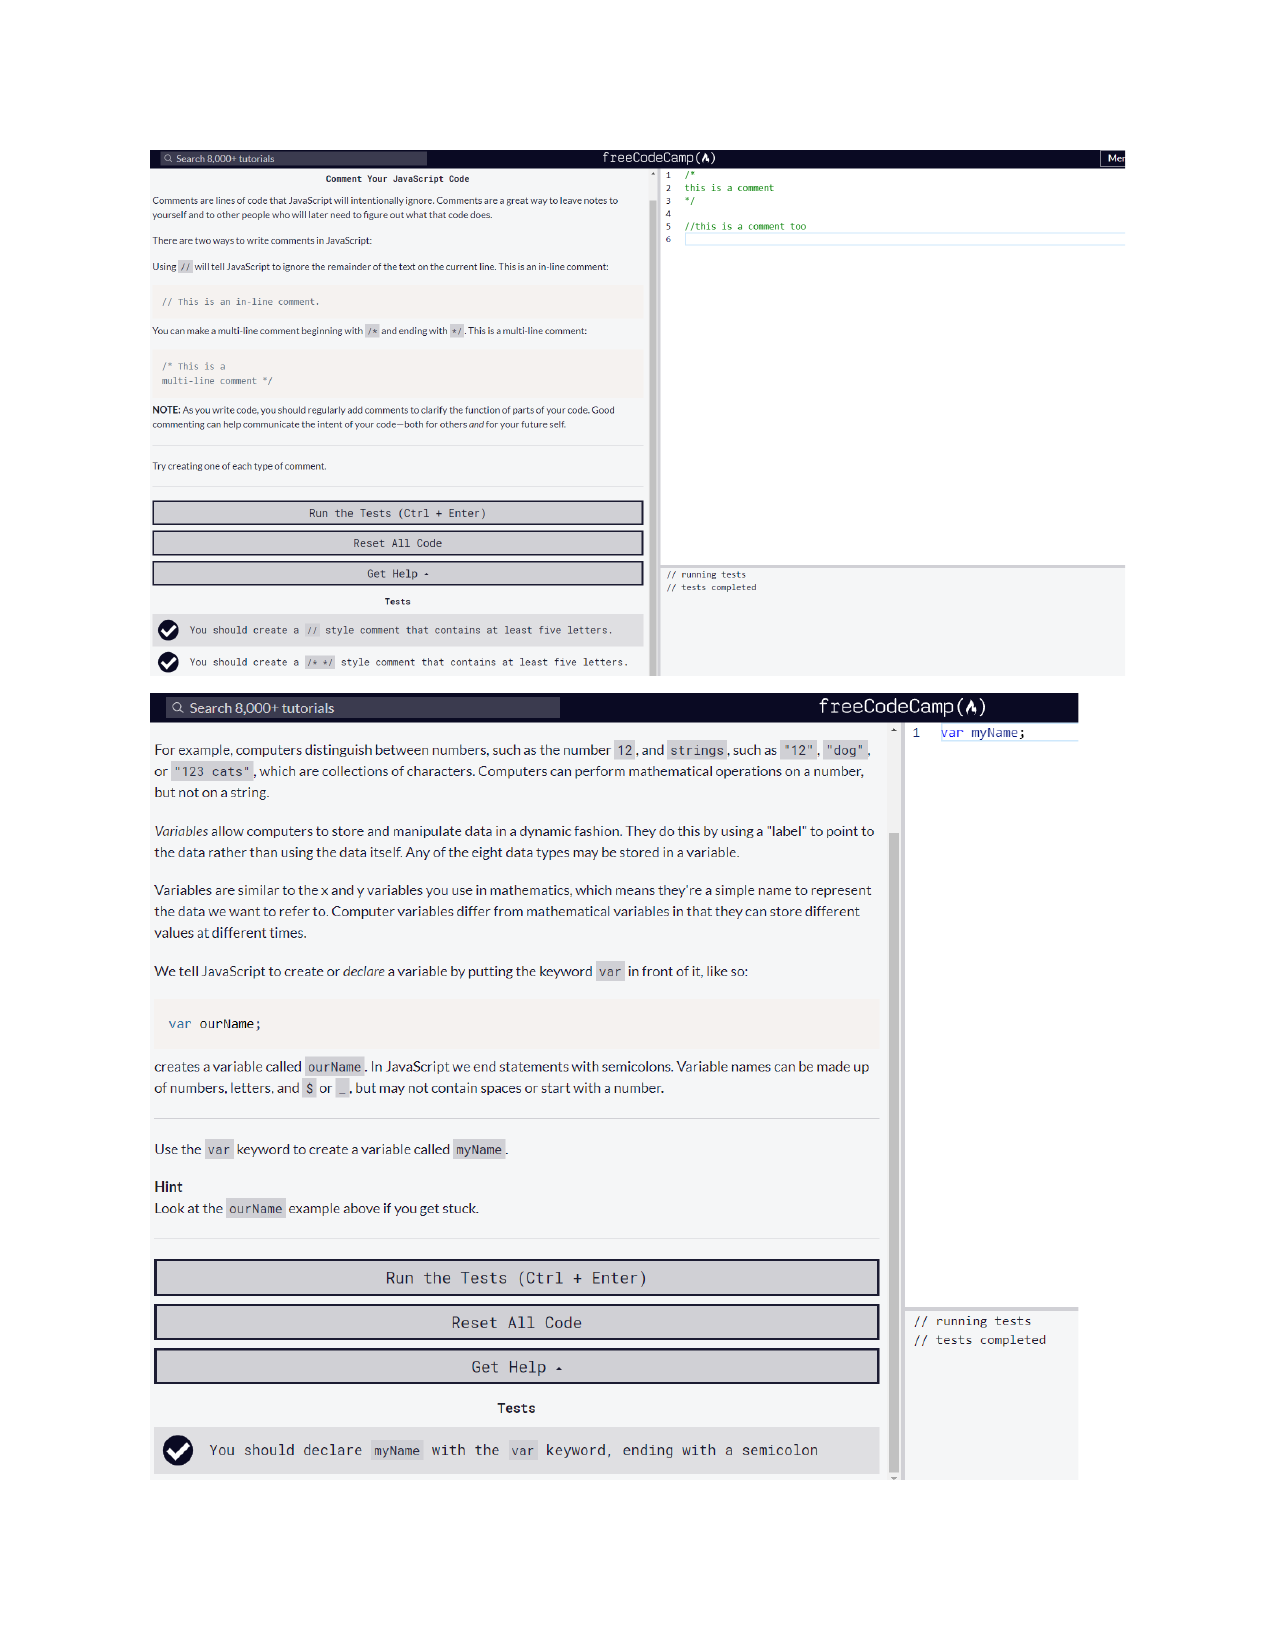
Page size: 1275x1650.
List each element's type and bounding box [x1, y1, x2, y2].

picture [150, 693, 1079, 1480]
picture [150, 150, 1125, 676]
